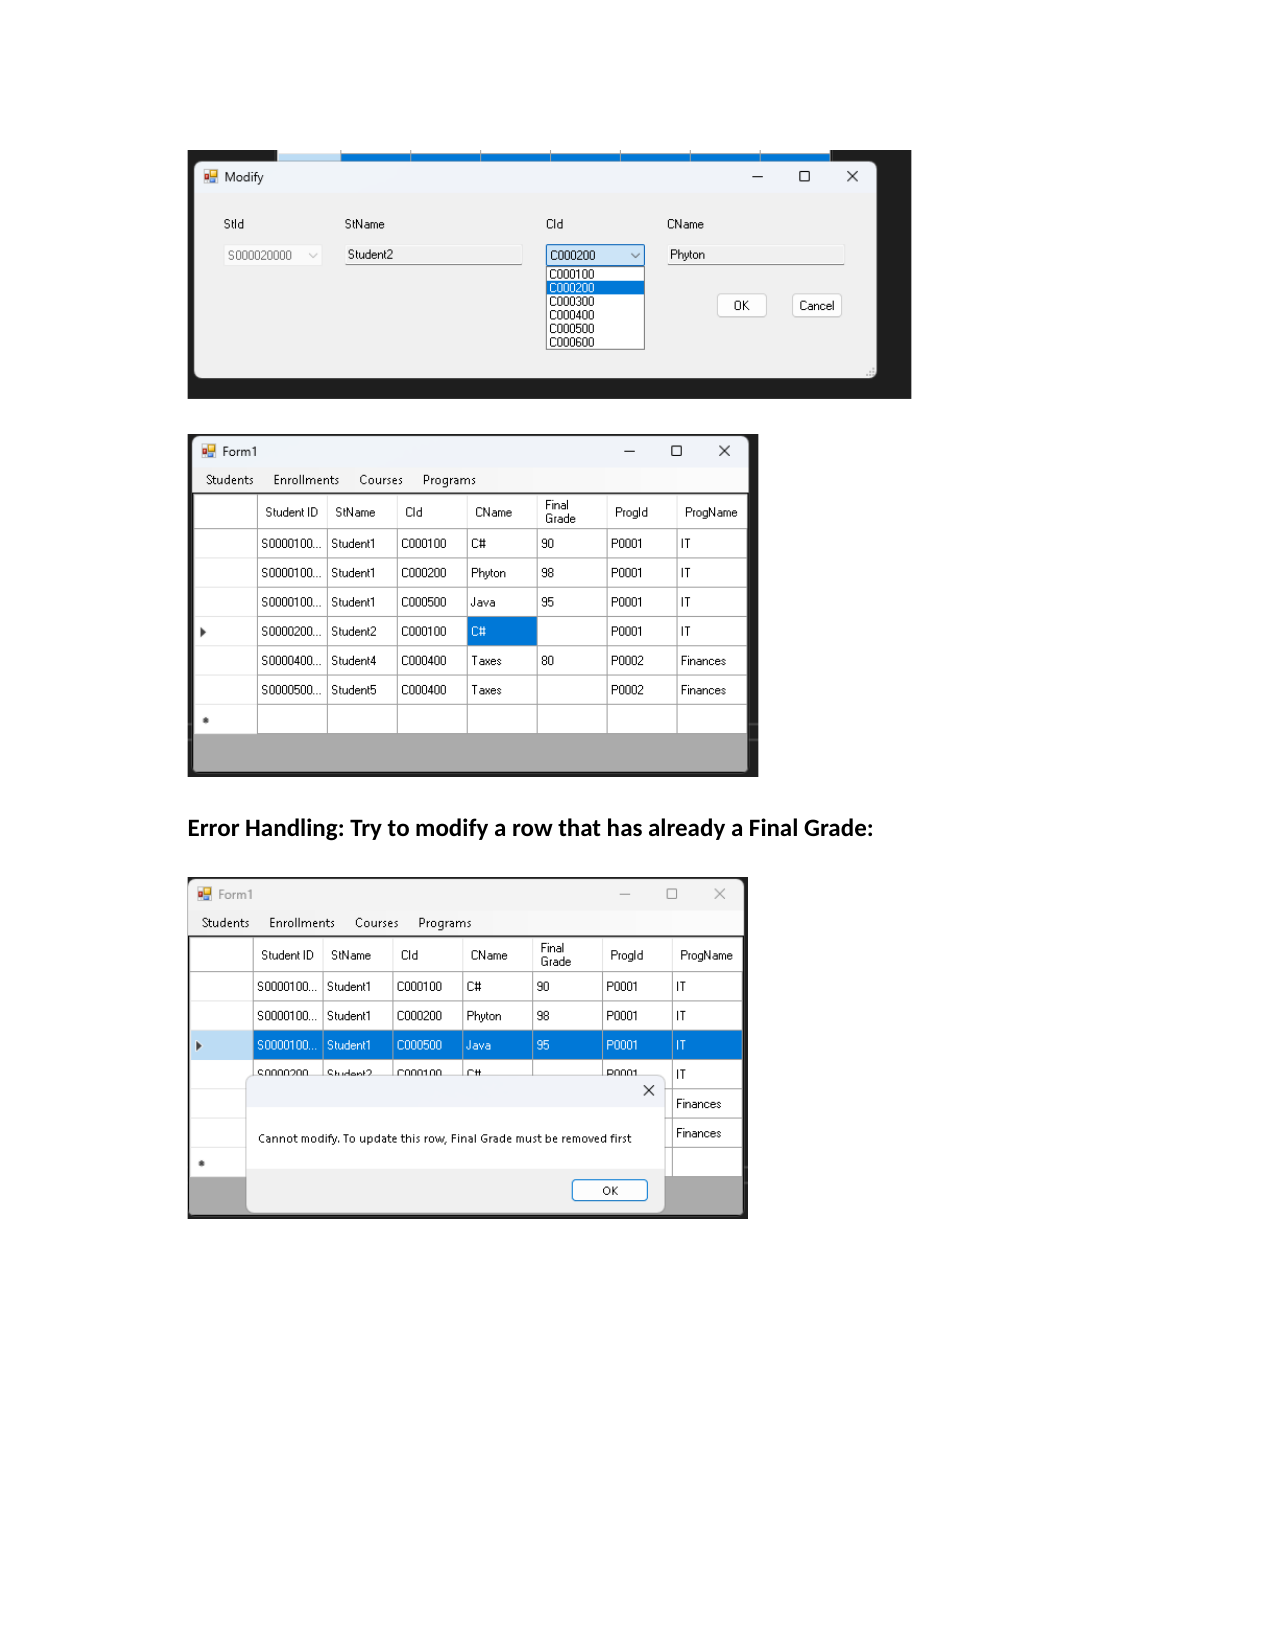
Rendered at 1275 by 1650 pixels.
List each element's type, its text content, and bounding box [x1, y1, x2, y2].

picture [187, 877, 748, 1219]
picture [187, 150, 912, 399]
picture [187, 434, 759, 777]
list Error Handling: Try to modify a row that has already a Final Grade: [187, 812, 1228, 842]
